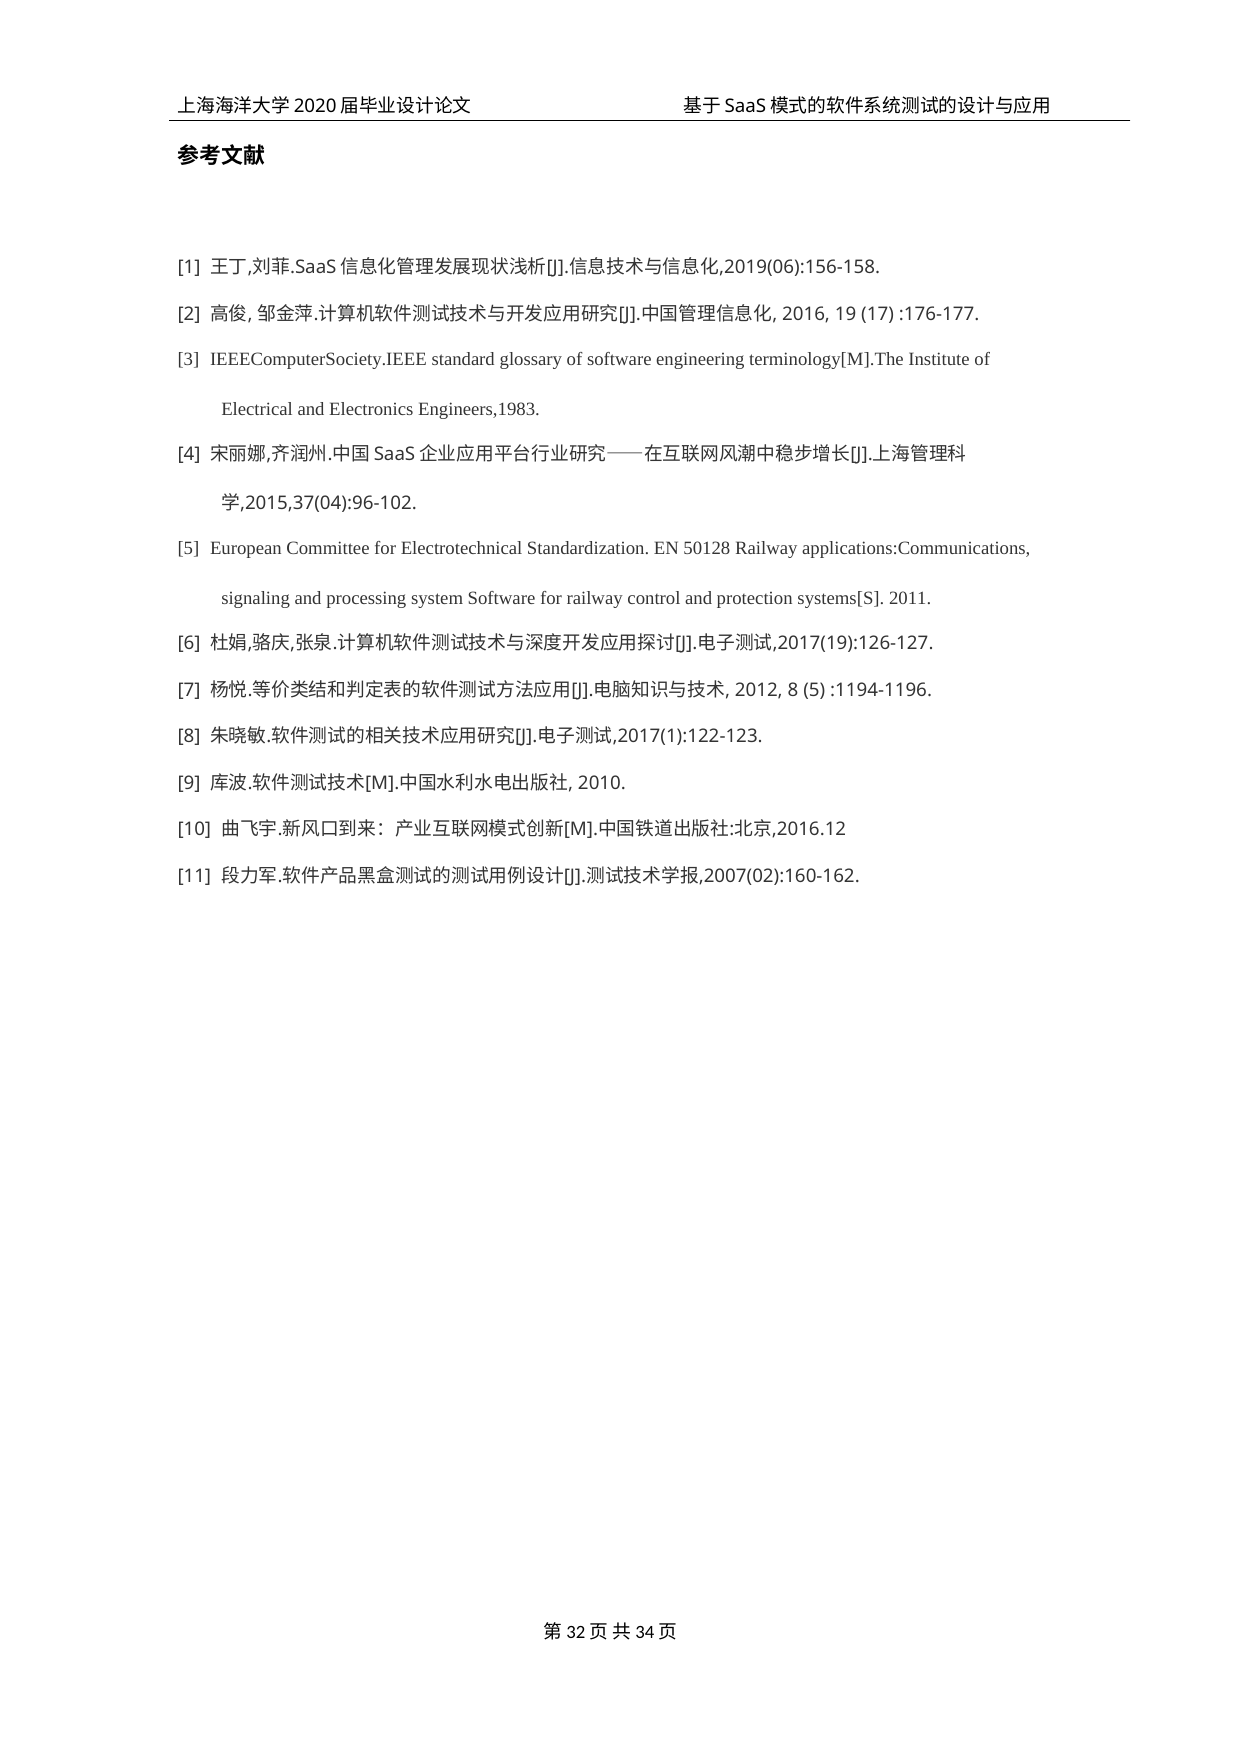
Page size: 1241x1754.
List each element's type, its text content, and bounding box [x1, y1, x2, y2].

list 段力军.软件产品黑盒测试的测试用例设计[J].测试技术学报,2007(02):160-162. [177, 858, 1122, 891]
list 高俊, 邹金萍.计算机软件测试技术与开发应用研究[J].中国管理信息化, 2016, 19 (17) :176-177. [177, 296, 1122, 329]
list 王丁,刘菲.SaaS信息化管理发展现状浅析[J].信息技术与信息化,2019(06):156-158. [177, 249, 1122, 282]
list 杜娟,骆庆,张泉.计算机软件测试技术与深度开发应用探讨[J].电子测试,2017(19):126-127. [177, 625, 1122, 658]
list 库波.软件测试技术[M].中国水利水电出版社, 2010. [177, 764, 1122, 797]
subtitle 参考文献 [177, 137, 1122, 170]
list 朱晓敏.软件测试的相关技术应用研究[J].电子测试,2017(1):122-123. [177, 718, 1122, 751]
list European Committee for Electrotechnical Standardization. EN 50128 Railway applications:Communications, signaling and processing system Software for railway control and protection systems[S]. 2011. [177, 532, 1122, 614]
list 宋丽娜,齐润州.中国SaaS企业应用平台行业研究——在互联网风潮中稳步增长[J].上海管理科 学,2015,37(04):96-102. [177, 436, 1122, 518]
list 杨悦.等价类结和判定表的软件测试方法应用[J].电脑知识与技术, 2012, 8 (5) :1194-1196. [177, 671, 1122, 704]
list 曲飞宇.新风口到来：产业互联网模式创新[M].中国铁道出版社:北京,2016.12 [177, 811, 1122, 844]
list IEEEComputerSociety.IEEE standard glossary of software engineering terminology[M].The Institute of Electrical and Electronics Engineers,1983. [177, 342, 1122, 425]
